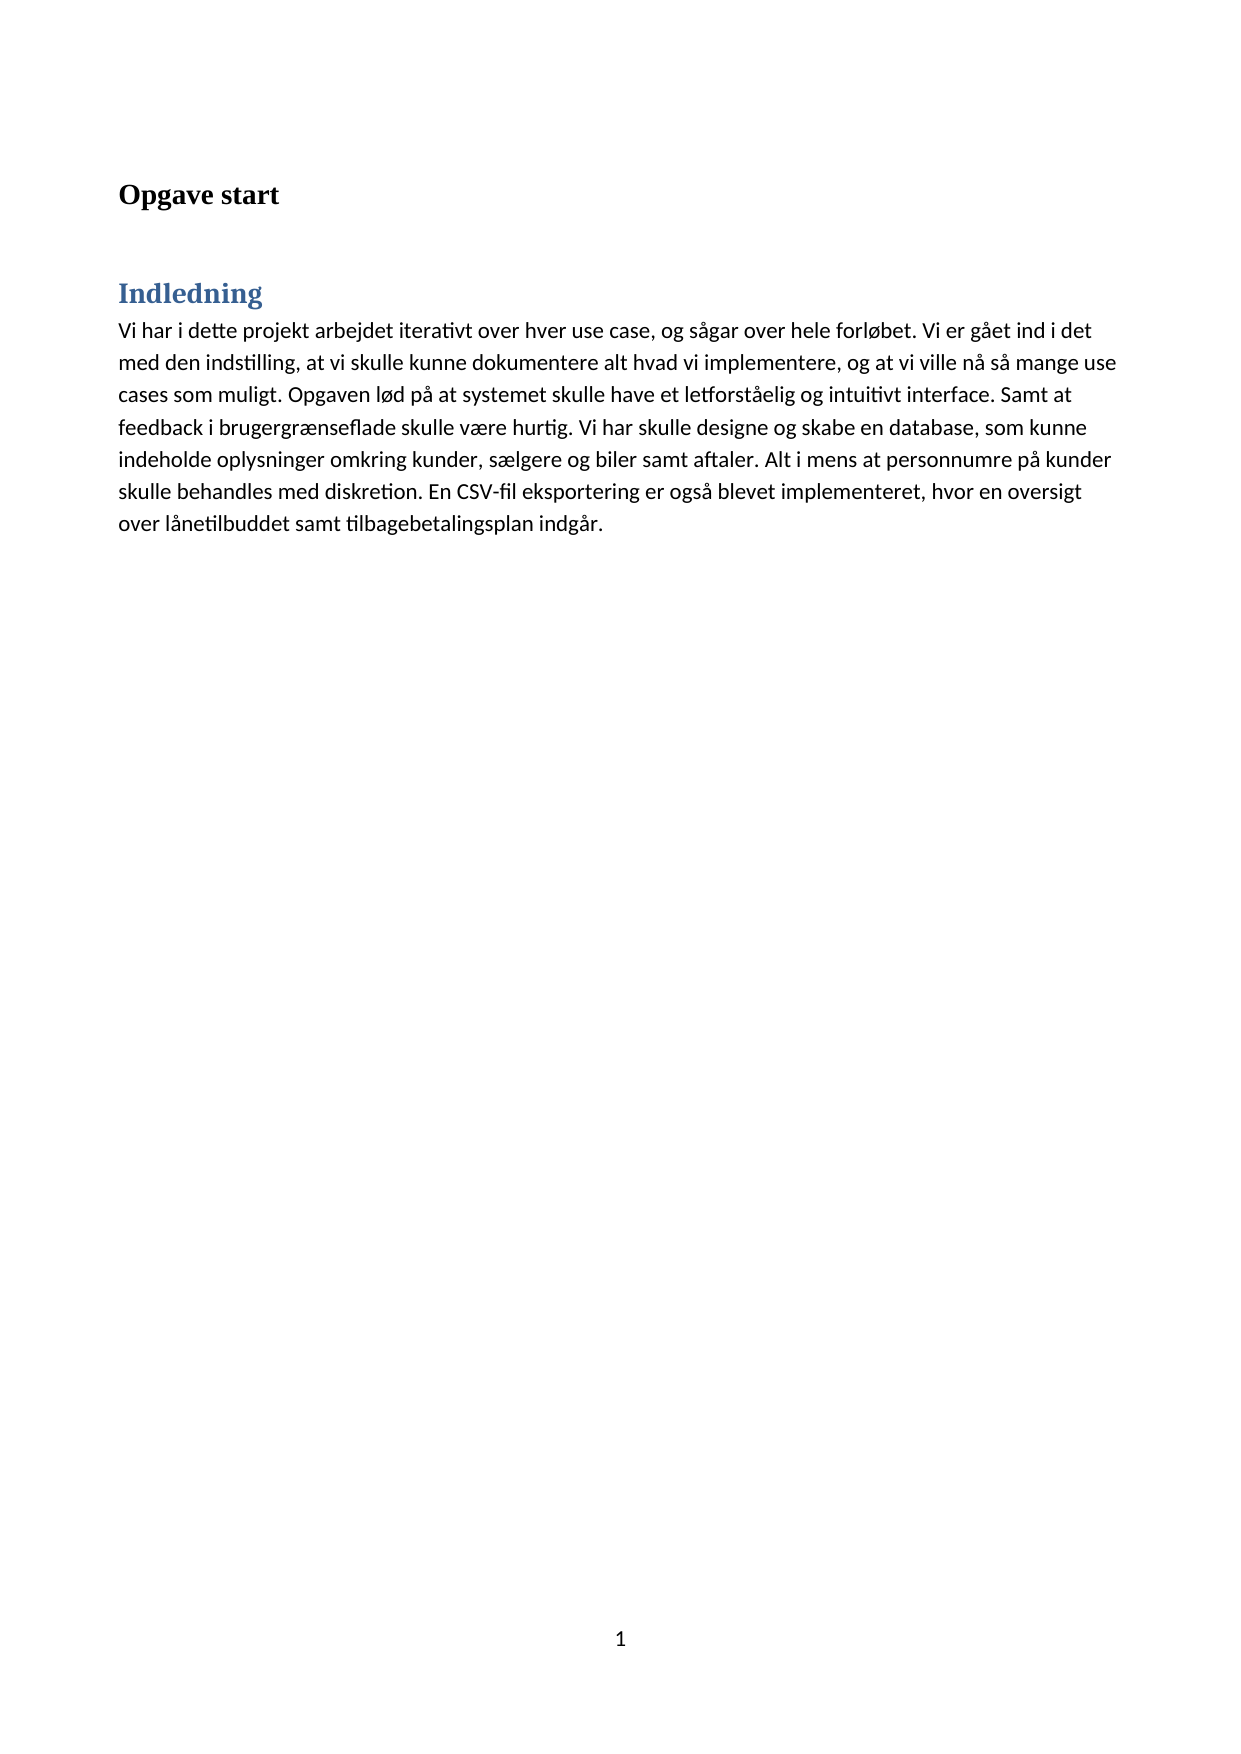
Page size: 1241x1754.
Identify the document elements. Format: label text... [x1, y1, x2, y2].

text Vi har i dette projekt arbejdet iterativt over hver use case, og sågar over hele forløbet. Vi er gået ind i det med den indstilling, at vi skulle kunne dokumentere alt hvad vi implementere, og at vi ville nå så mange use cases som muligt. Opgaven lød på at systemet skulle have et letforståelig og intuitivt interface. Samt at feedback i brugergrænseflade skulle være hurtig. Vi har skulle designe og skabe en database, som kunne indeholde oplysninger omkring kunder, sælgere og biler samt aftaler. Alt i mens at personnumre på kunder skulle behandles med diskretion. En CSV-fil eksportering er også blevet implementeret, hvor en oversigt over lånetilbuddet samt tilbagebetalingsplan indgår. [118, 316, 1122, 537]
subtitle Opgave start [118, 177, 1122, 211]
subtitle Indledning [118, 277, 1122, 311]
